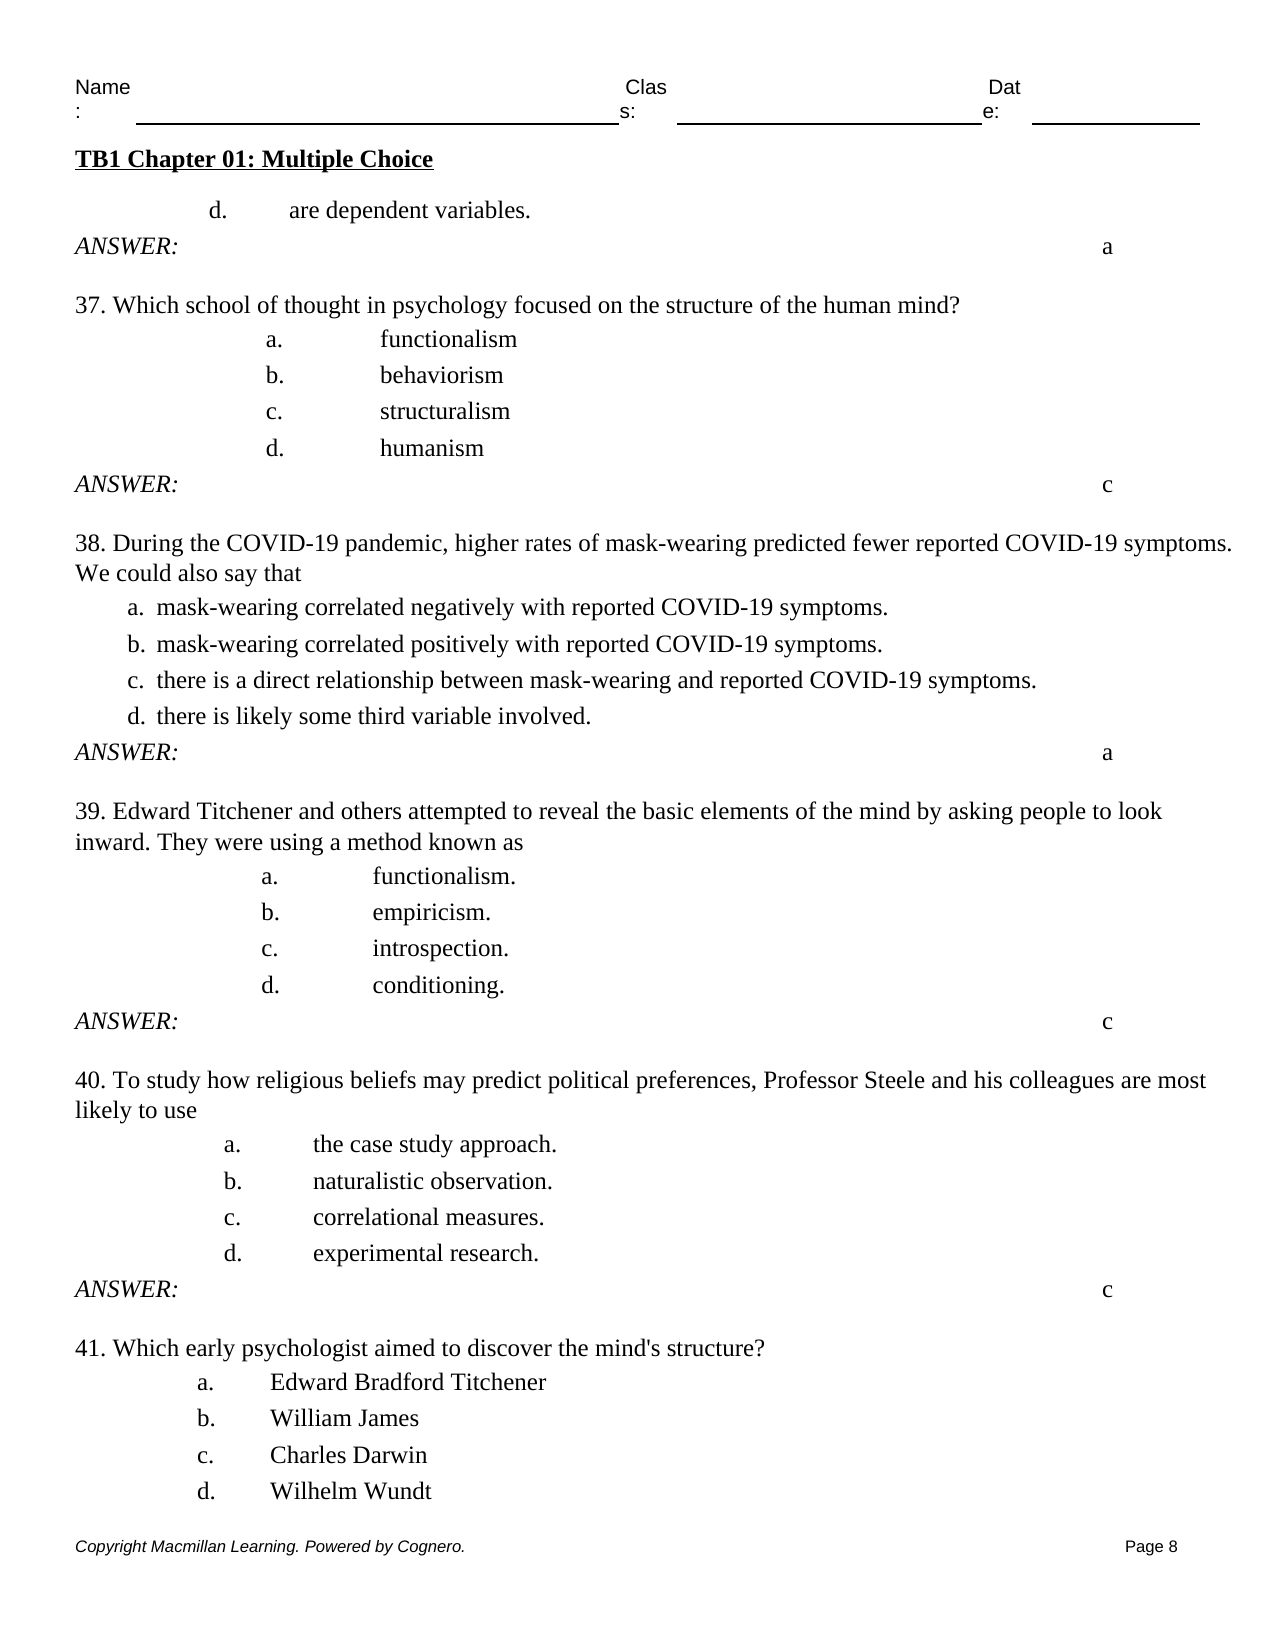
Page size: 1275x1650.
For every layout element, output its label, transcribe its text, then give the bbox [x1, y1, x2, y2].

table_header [75, 1334, 1200, 1509]
table_header 37. Which school of thought in psychology focused on the structure of the human mind? [75, 290, 1200, 501]
table_header 39. Edward Titchener and others attempted to reveal the basic elements of the mind by asking people to look inward. They were using a method known as [75, 796, 1200, 1038]
table_header 40. To study how religious beliefs may predict political preferences, Professor Steele and his colleagues are most likely to use [75, 1065, 1200, 1306]
table_header 38. During the COVID-19 pandemic, higher rates of mask-wearing predicted fewer reported COVID-19 symptoms. We could also say that [75, 528, 1200, 769]
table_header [75, 192, 1200, 263]
